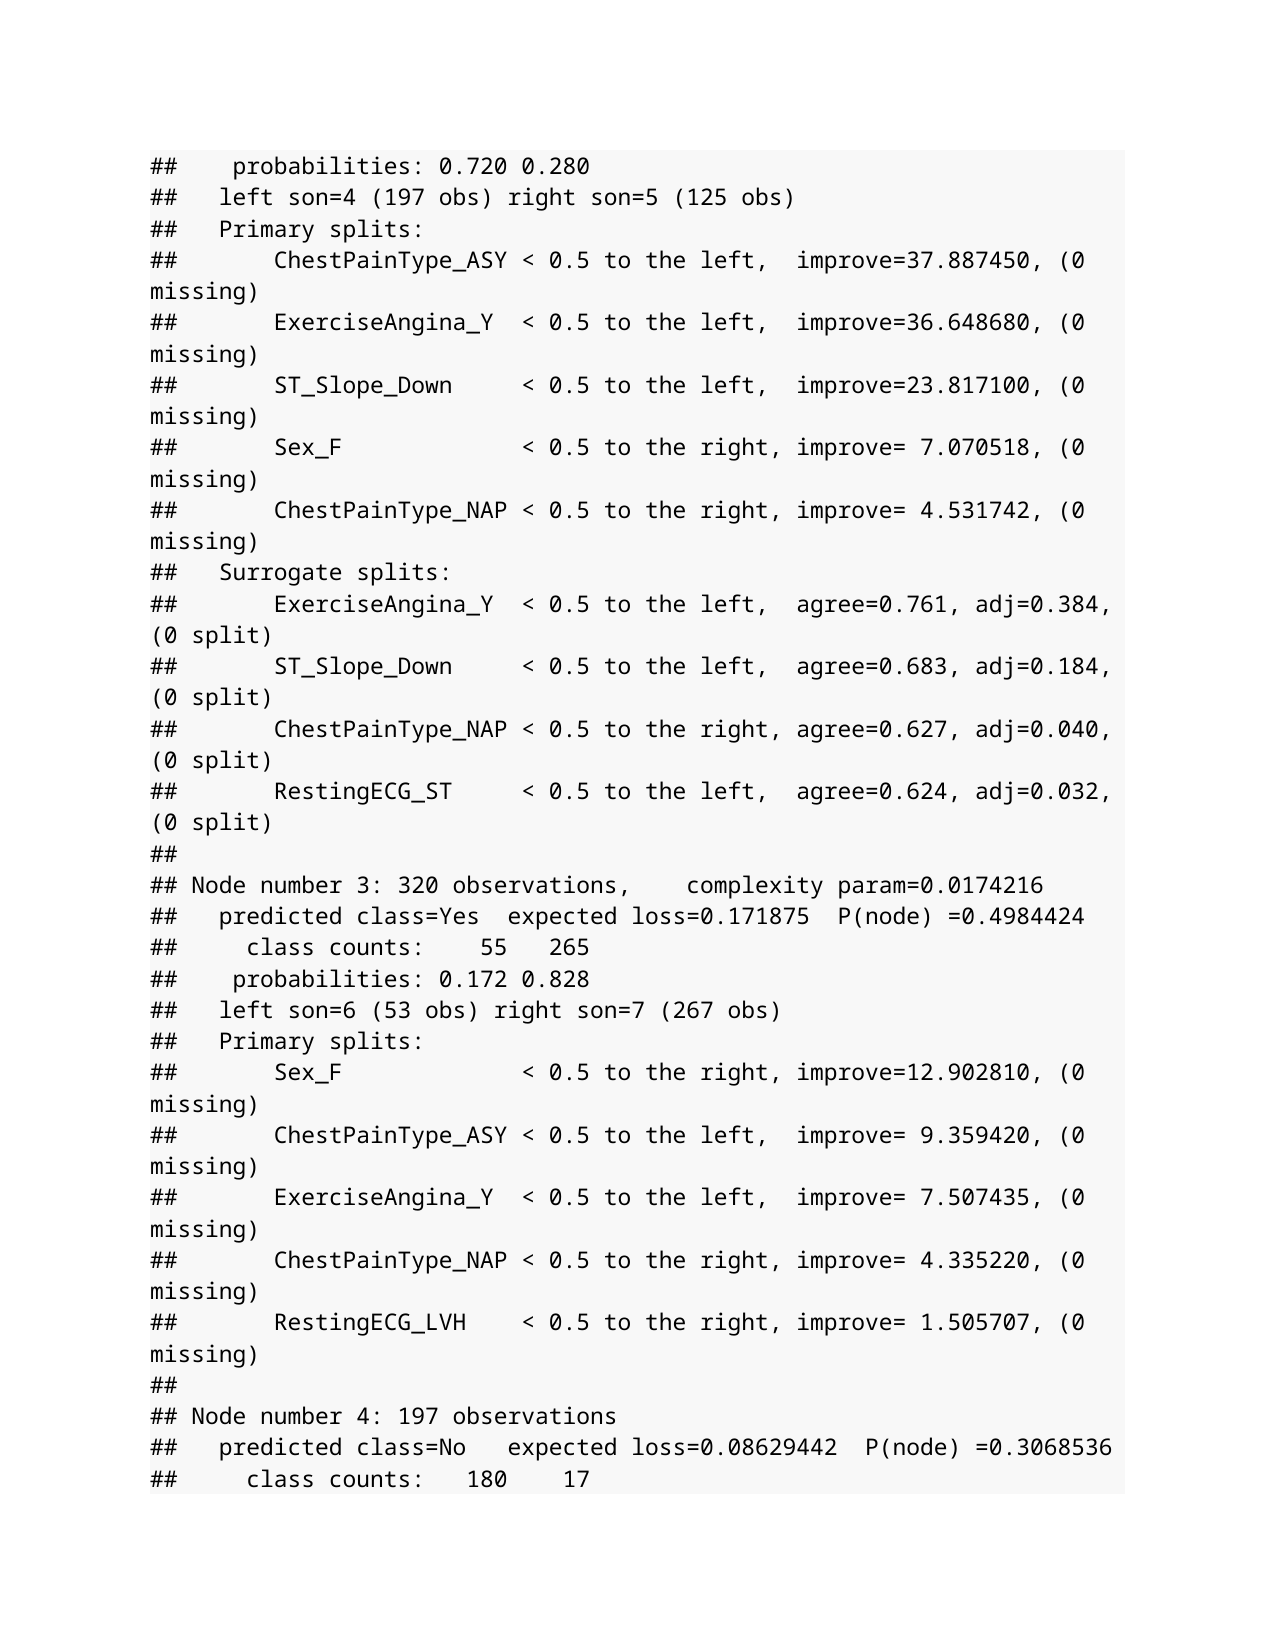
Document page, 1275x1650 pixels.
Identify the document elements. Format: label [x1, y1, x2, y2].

text [150, 150, 1125, 1494]
